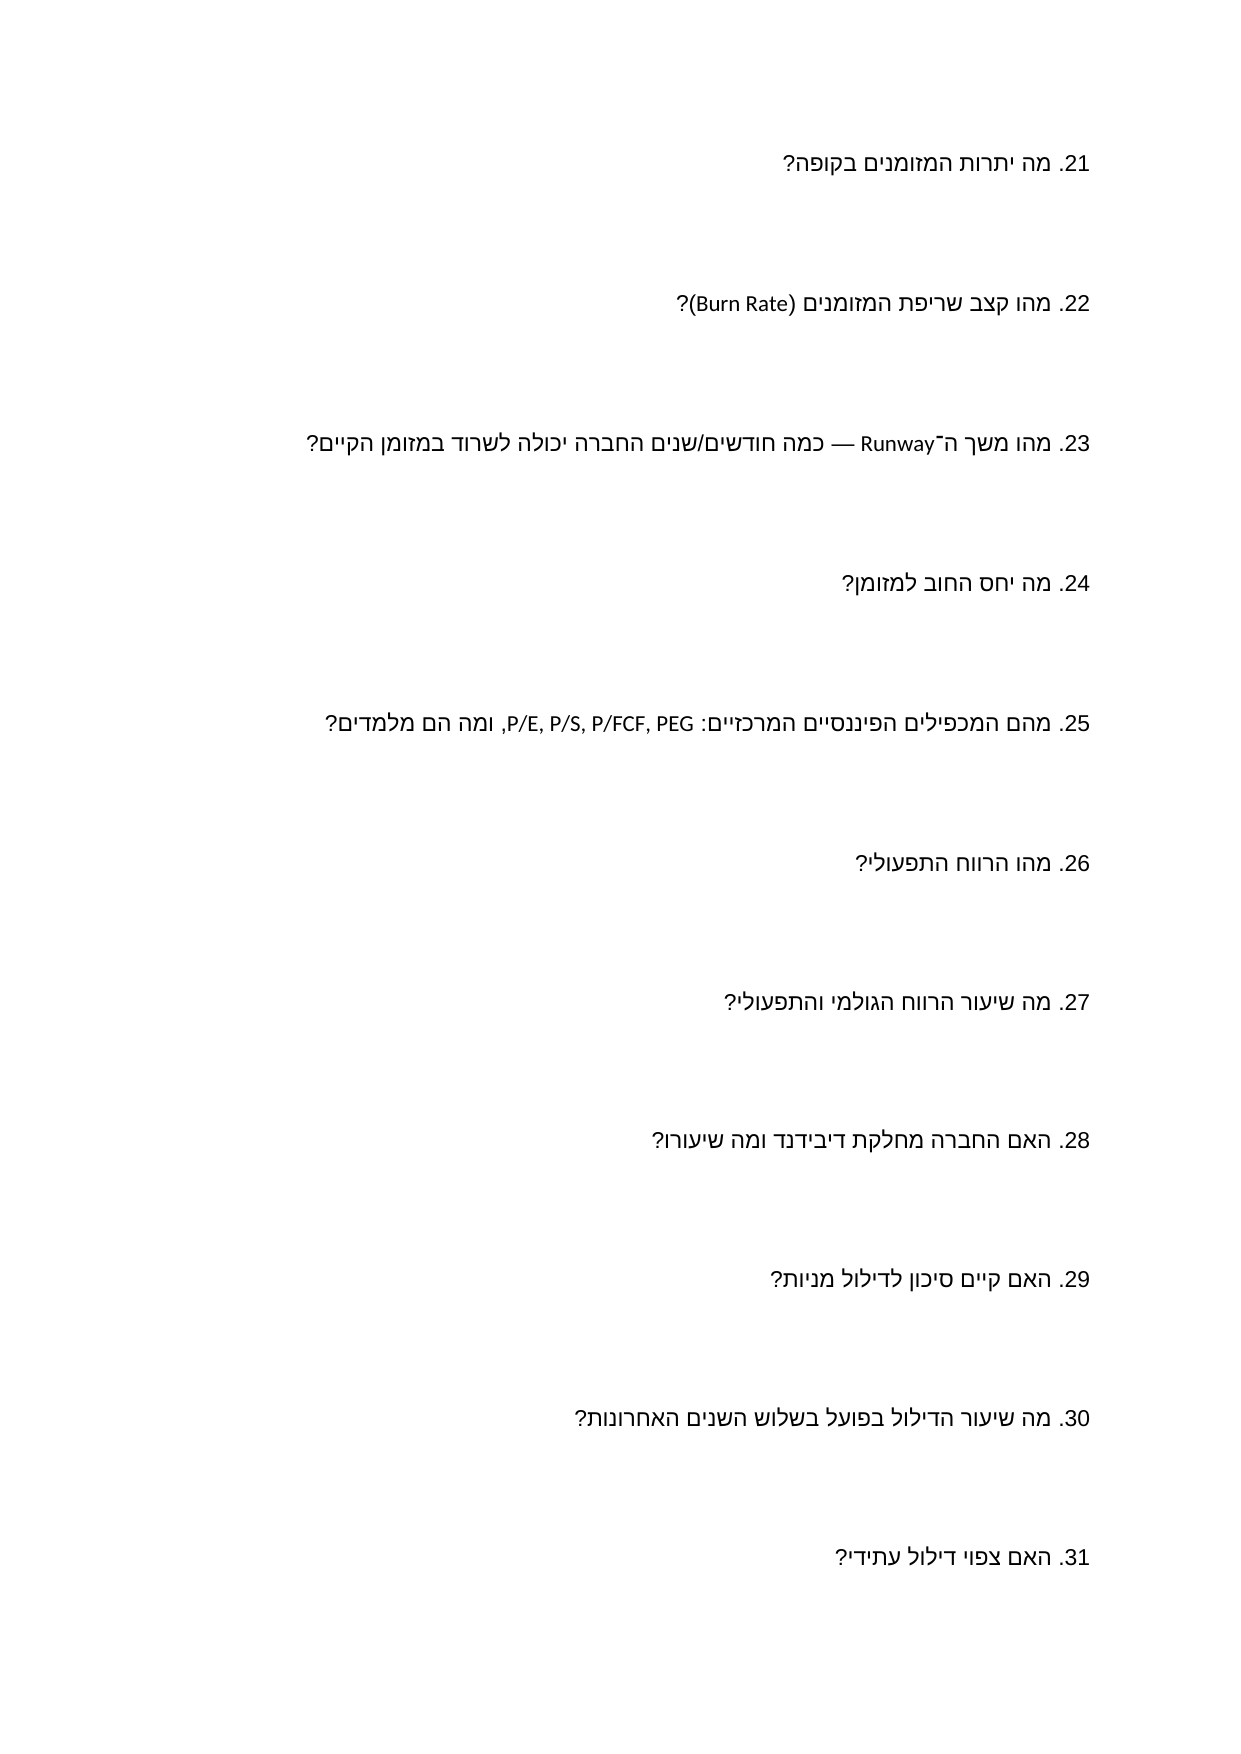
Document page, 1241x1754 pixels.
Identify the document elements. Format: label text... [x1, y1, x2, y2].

text 29. האם קיים סיכון לדילול מניות? [150, 1266, 1090, 1292]
text 31. האם צפוי דילול עתידי? [150, 1544, 1090, 1570]
text 23. מהו משך ה־Runway — כמה חודשים/שנים החברה יכולה לשרוד במזומן הקיים? [150, 429, 1090, 457]
text 28. האם החברה מחלקת דיבידנד ומה שיעורו? [150, 1127, 1090, 1154]
text 25. מהם המכפילים הפיננסיים המרכזיים: P/E, P/S, P/FCF, PEG, ומה הם מלמדים? [150, 709, 1090, 737]
text 22. מהו קצב שריפת המזומנים (Burn Rate)? [150, 289, 1090, 317]
text 30. מה שיעור הדילול בפועל בשלוש השנים האחרונות? [150, 1405, 1090, 1431]
text 27. מה שיעור הרווח הגולמי והתפעולי? [150, 988, 1090, 1015]
text 24. מה יחס החוב למזומן? [150, 570, 1090, 596]
text 21. מה יתרות המזומנים בקופה? [150, 150, 1090, 176]
text 26. מהו הרווח התפעולי? [150, 849, 1090, 876]
